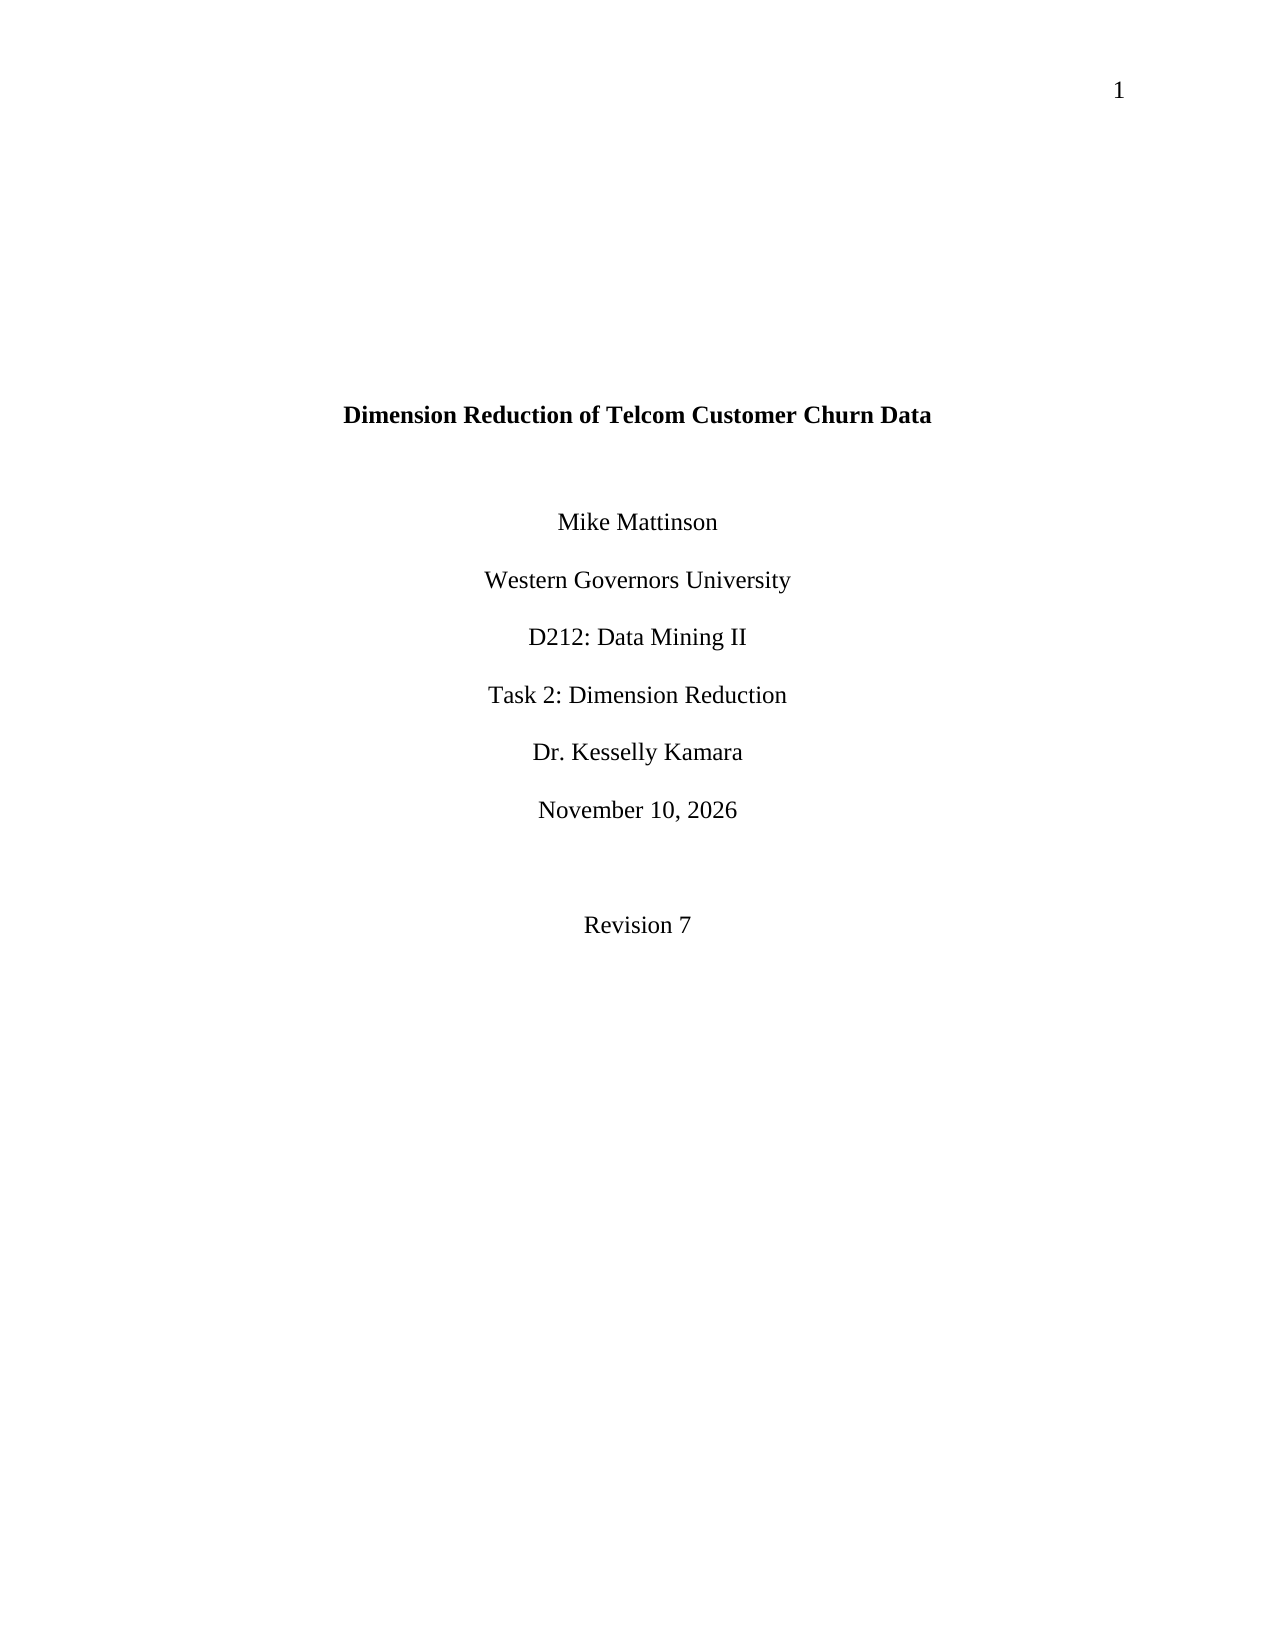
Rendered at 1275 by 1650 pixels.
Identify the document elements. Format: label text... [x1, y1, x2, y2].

title Western Governors University [150, 565, 1125, 594]
title Dimension Reduction of Telcom Customer Churn Data [150, 400, 1125, 429]
title Task 2: Dimension Reduction [150, 680, 1125, 709]
title Dr. Kesselly Kamara [150, 737, 1125, 766]
title D212: Data Mining II [150, 622, 1125, 651]
title Mike Mattinson [150, 507, 1125, 536]
title Revision 7 [150, 910, 1125, 939]
title May 18, 2022 [150, 795, 1125, 824]
